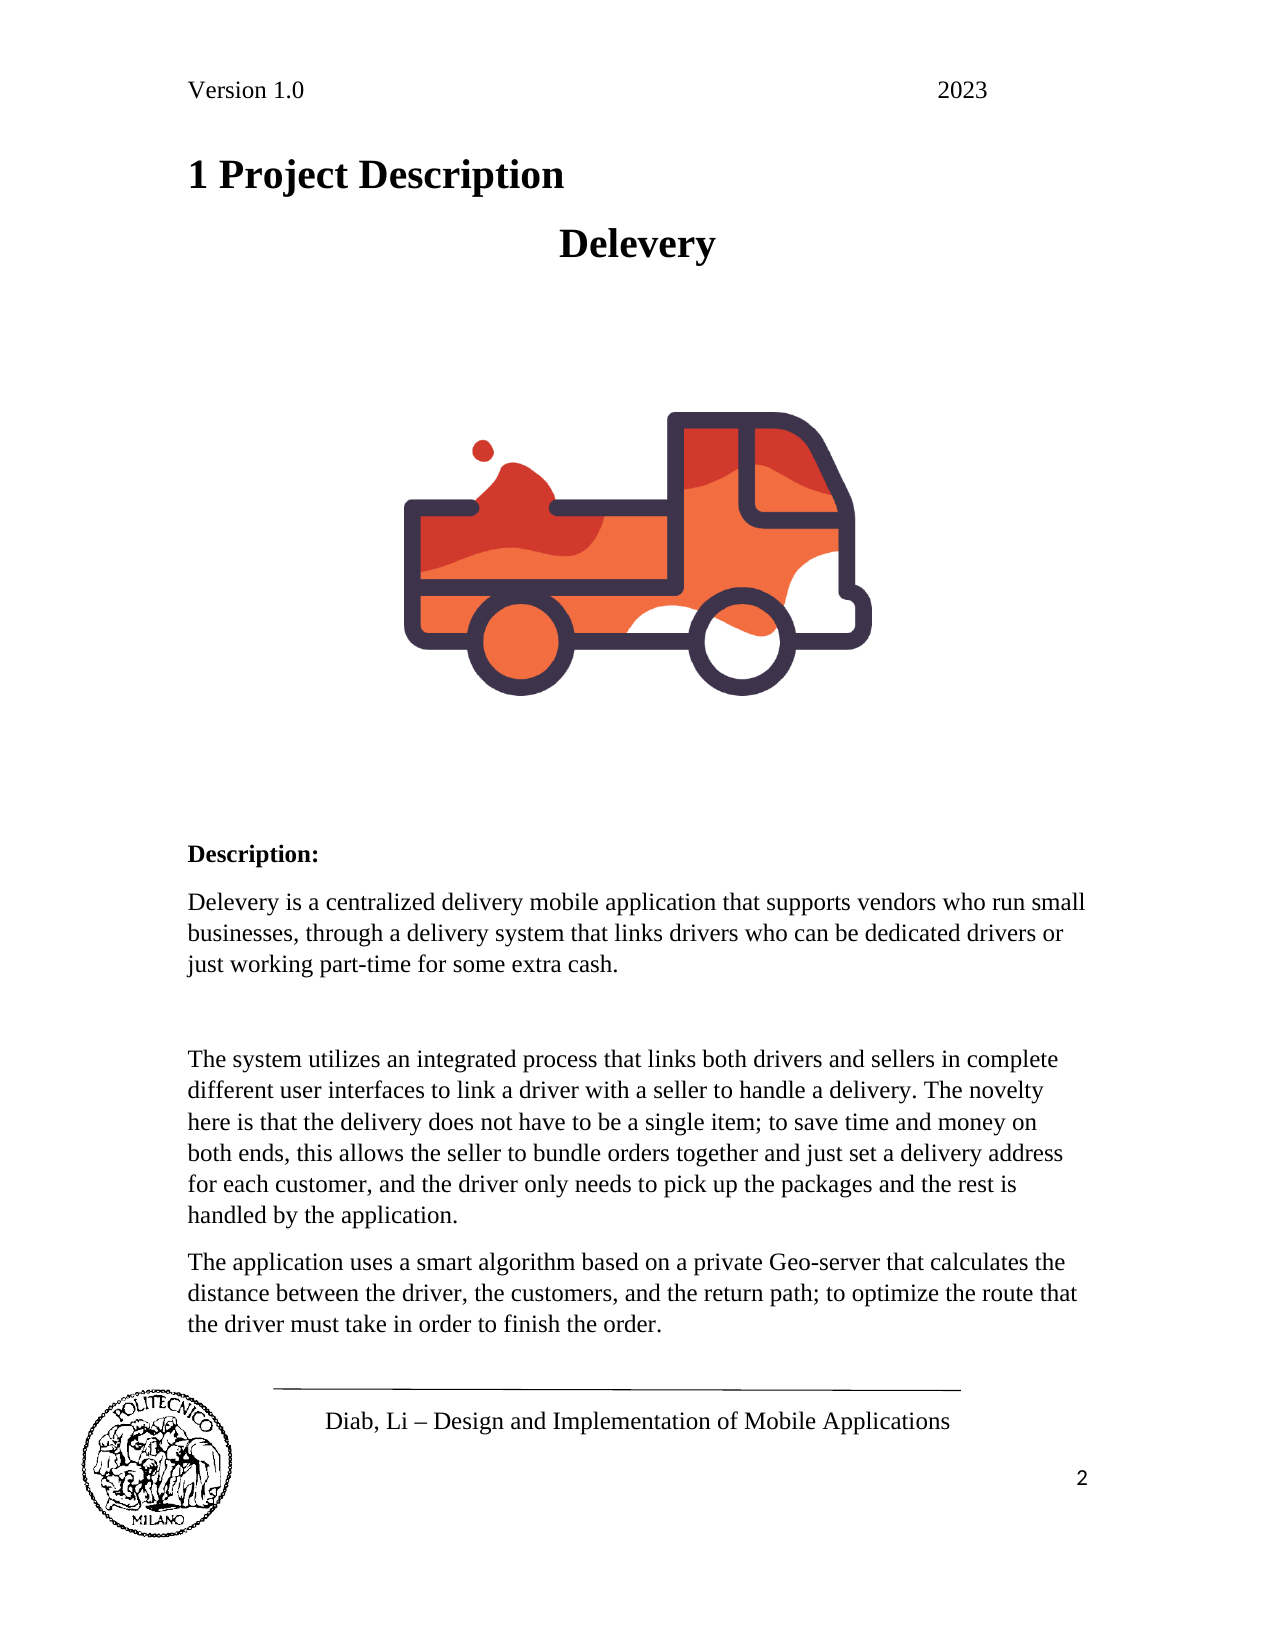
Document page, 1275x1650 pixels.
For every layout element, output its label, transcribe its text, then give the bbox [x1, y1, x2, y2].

text Delevery [187, 218, 1087, 266]
text 1 Project Description [187, 150, 1087, 198]
picture [370, 286, 905, 821]
text The application uses a smart algorithm based on a private Geo-server that calculates the distance between the driver, the customers, and the return path; to optimize the route that the driver must take in order to finish the order. [187, 1247, 1087, 1338]
text Description: [187, 839, 1087, 868]
text Delevery is a centralized delivery mobile application that supports vendors who run small businesses, through a delivery system that links drivers who can be dedicated drivers or just working part-time for some extra cash. [187, 887, 1087, 978]
picture [75, 1379, 238, 1543]
text The system utilizes an integrated process that links both drivers and sellers in complete different user interfaces to link a driver with a seller to handle a delivery. The novelty here is that the delivery does not have to be a single item; to save time and money on both ends, this allows the seller to bundle orders together and just set a delivery address for each customer, and the driver only needs to pick up the packages and the rest is handled by the application. [187, 1044, 1087, 1228]
